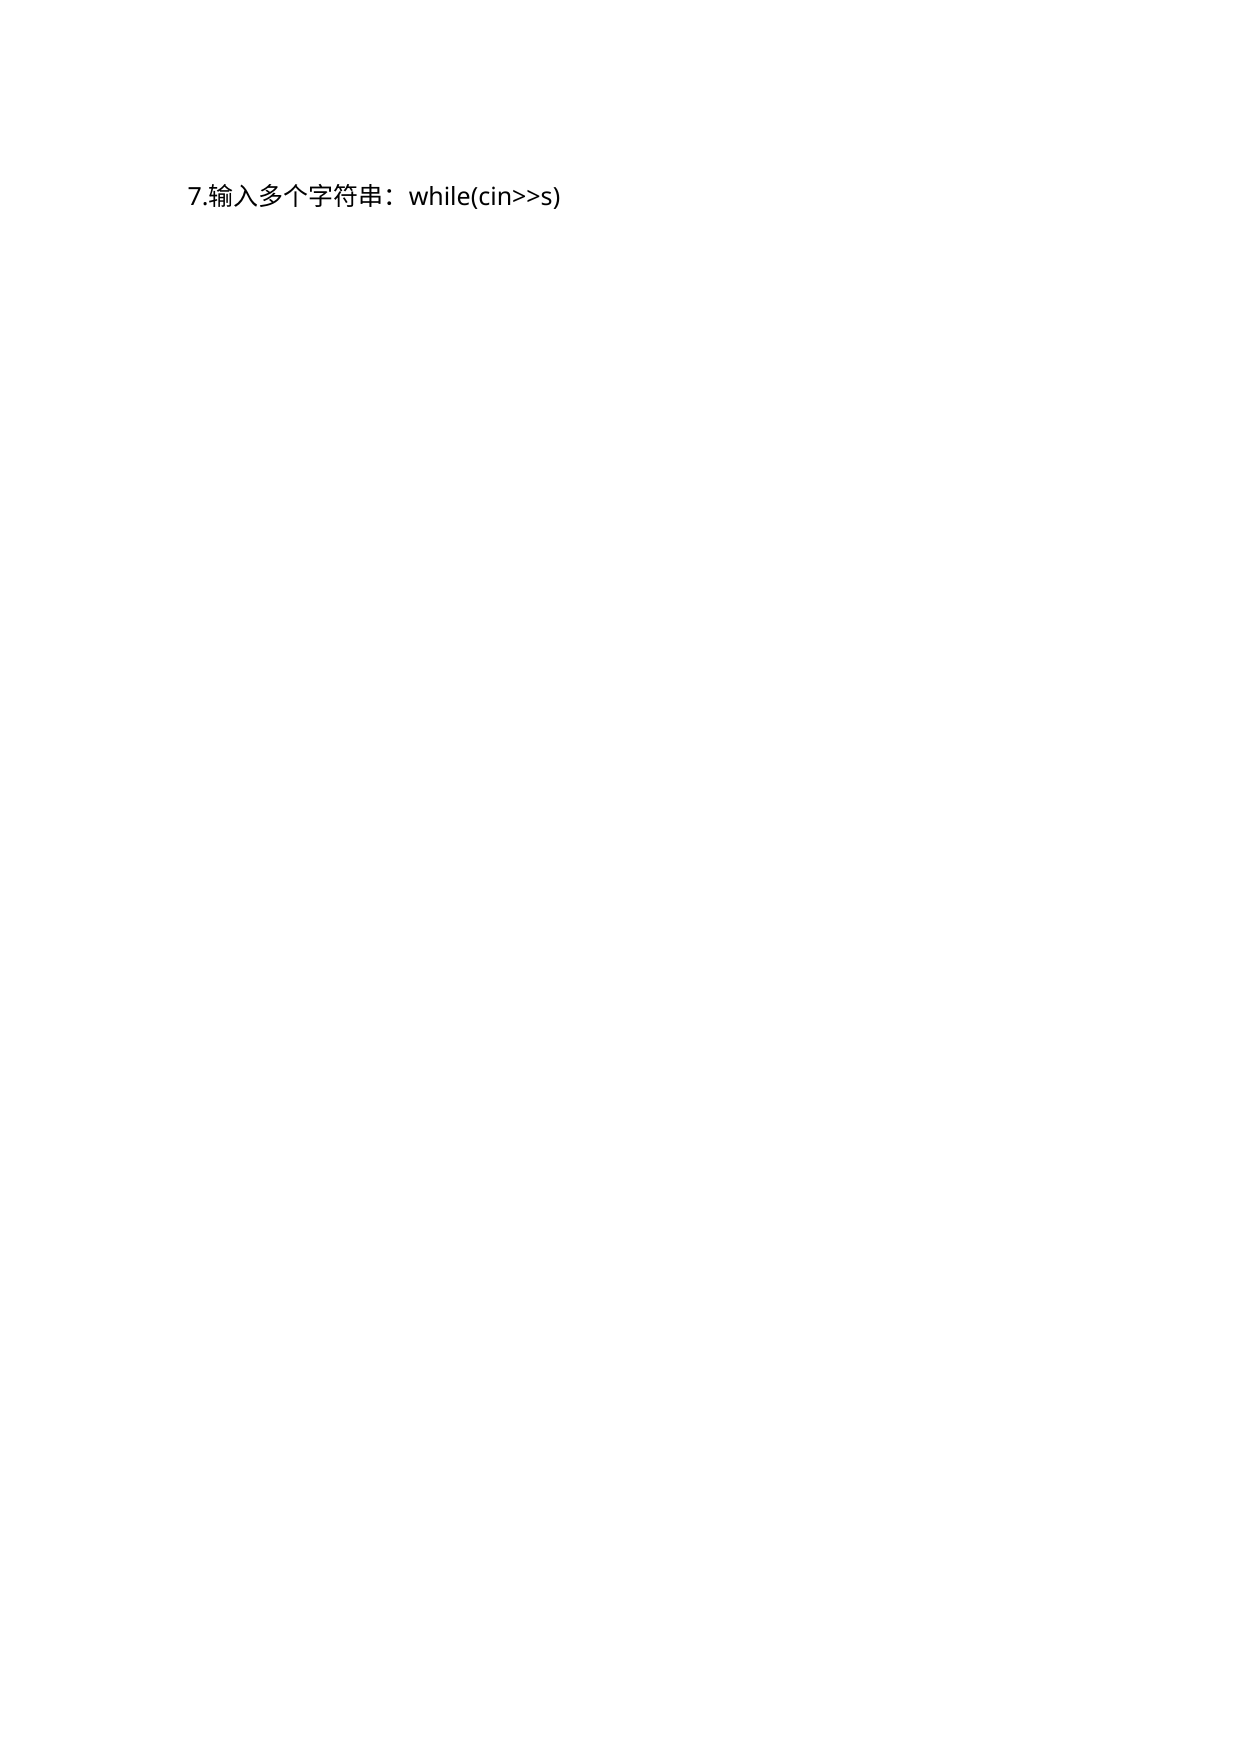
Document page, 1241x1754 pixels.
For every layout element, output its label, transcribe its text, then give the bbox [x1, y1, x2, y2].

text 7.输入多个字符串：while(cin>>s) [187, 162, 1053, 227]
